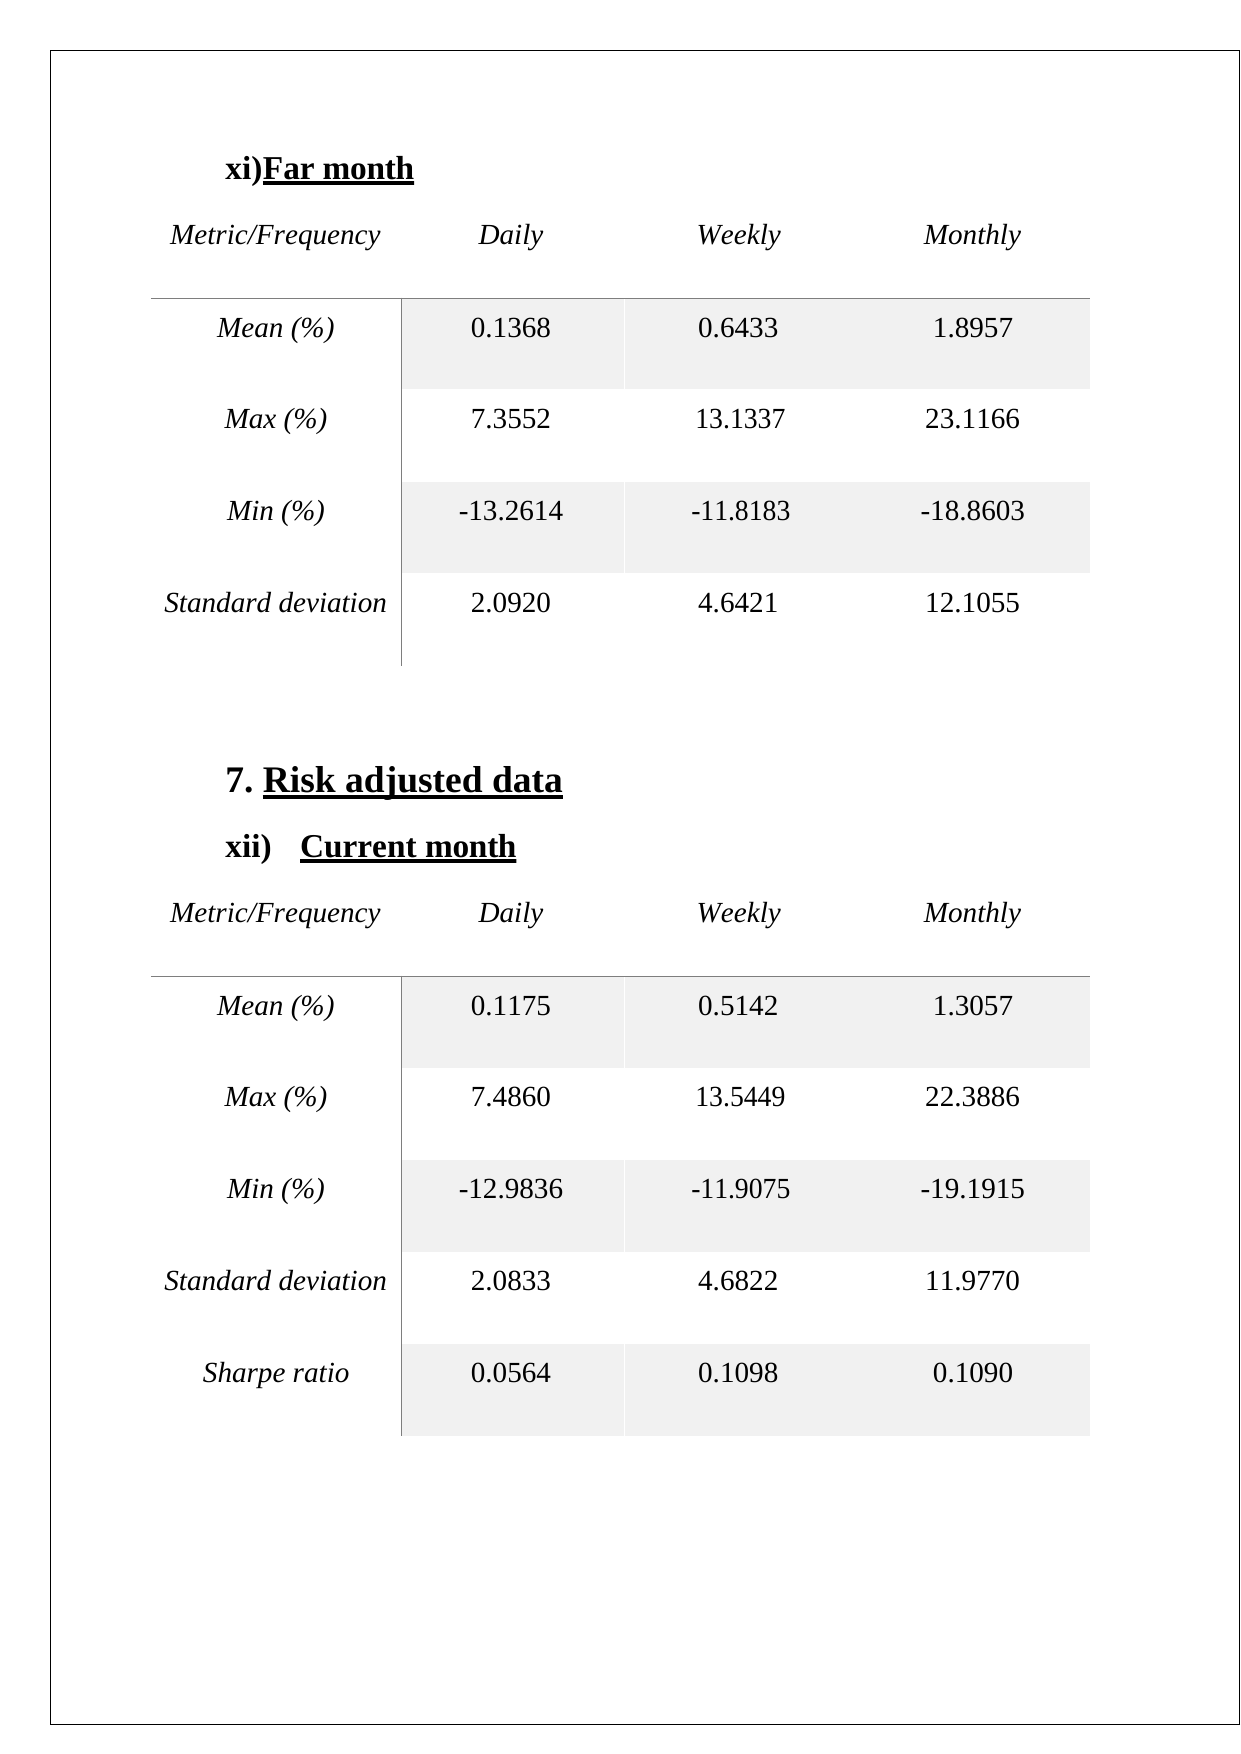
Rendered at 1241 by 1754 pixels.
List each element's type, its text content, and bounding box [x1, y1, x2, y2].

table_cell Min (%) [151, 482, 401, 573]
table_cell 1.3057 [855, 977, 1090, 1068]
table_header Monthly [855, 219, 1090, 298]
list Current month [225, 826, 1239, 864]
table_cell 2.0833 [402, 1252, 624, 1343]
table_header Monthly [855, 897, 1090, 976]
table_cell 0.5142 [625, 977, 855, 1068]
list Far month [225, 148, 1239, 186]
table_cell Mean (%) [151, 299, 401, 389]
table_cell 7.3552 [402, 390, 624, 482]
table_header Daily [401, 219, 624, 298]
table_cell 0.1098 [625, 1344, 855, 1436]
table_cell 7.4860 [402, 1068, 624, 1159]
table_header Weekly [625, 897, 855, 976]
table_cell 11.9770 [855, 1252, 1090, 1343]
table_cell Standard deviation [151, 1252, 401, 1343]
table_cell 4.6822 [625, 1252, 855, 1343]
table_cell 13.5449 [625, 1068, 855, 1159]
table_cell 12.1055 [855, 574, 1090, 666]
table_header Weekly [625, 219, 855, 298]
table_cell -13.2614 [402, 482, 624, 573]
table_cell Sharpe ratio [151, 1344, 401, 1436]
table_cell 0.1175 [402, 977, 624, 1068]
table_cell -12.9836 [402, 1160, 624, 1252]
table_cell 4.6421 [625, 574, 855, 666]
table_cell Min (%) [151, 1160, 401, 1252]
table_cell -19.1915 [855, 1160, 1090, 1252]
table_cell 0.1090 [855, 1344, 1090, 1436]
list Risk adjusted data [225, 757, 1239, 801]
table_cell 0.1368 [402, 299, 624, 389]
table_cell 0.6433 [625, 299, 855, 389]
table_cell Max (%) [151, 390, 401, 482]
table_cell 13.1337 [625, 390, 855, 482]
table_header Metric/Frequency [151, 897, 401, 976]
table_header Metric/Frequency [151, 219, 401, 298]
table_cell -18.8603 [855, 482, 1090, 573]
table_cell Max (%) [151, 1068, 401, 1159]
table_cell 2.0920 [402, 574, 624, 666]
table_cell 1.8957 [855, 299, 1090, 389]
table_cell 23.1166 [855, 390, 1090, 482]
table_cell -11.9075 [625, 1160, 855, 1252]
table_header Daily [401, 897, 624, 976]
table_cell Standard deviation [151, 574, 401, 666]
table_cell Mean (%) [151, 977, 401, 1068]
table_cell 0.0564 [402, 1344, 624, 1436]
table_cell 22.3886 [855, 1068, 1090, 1159]
table_cell -11.8183 [625, 482, 855, 573]
